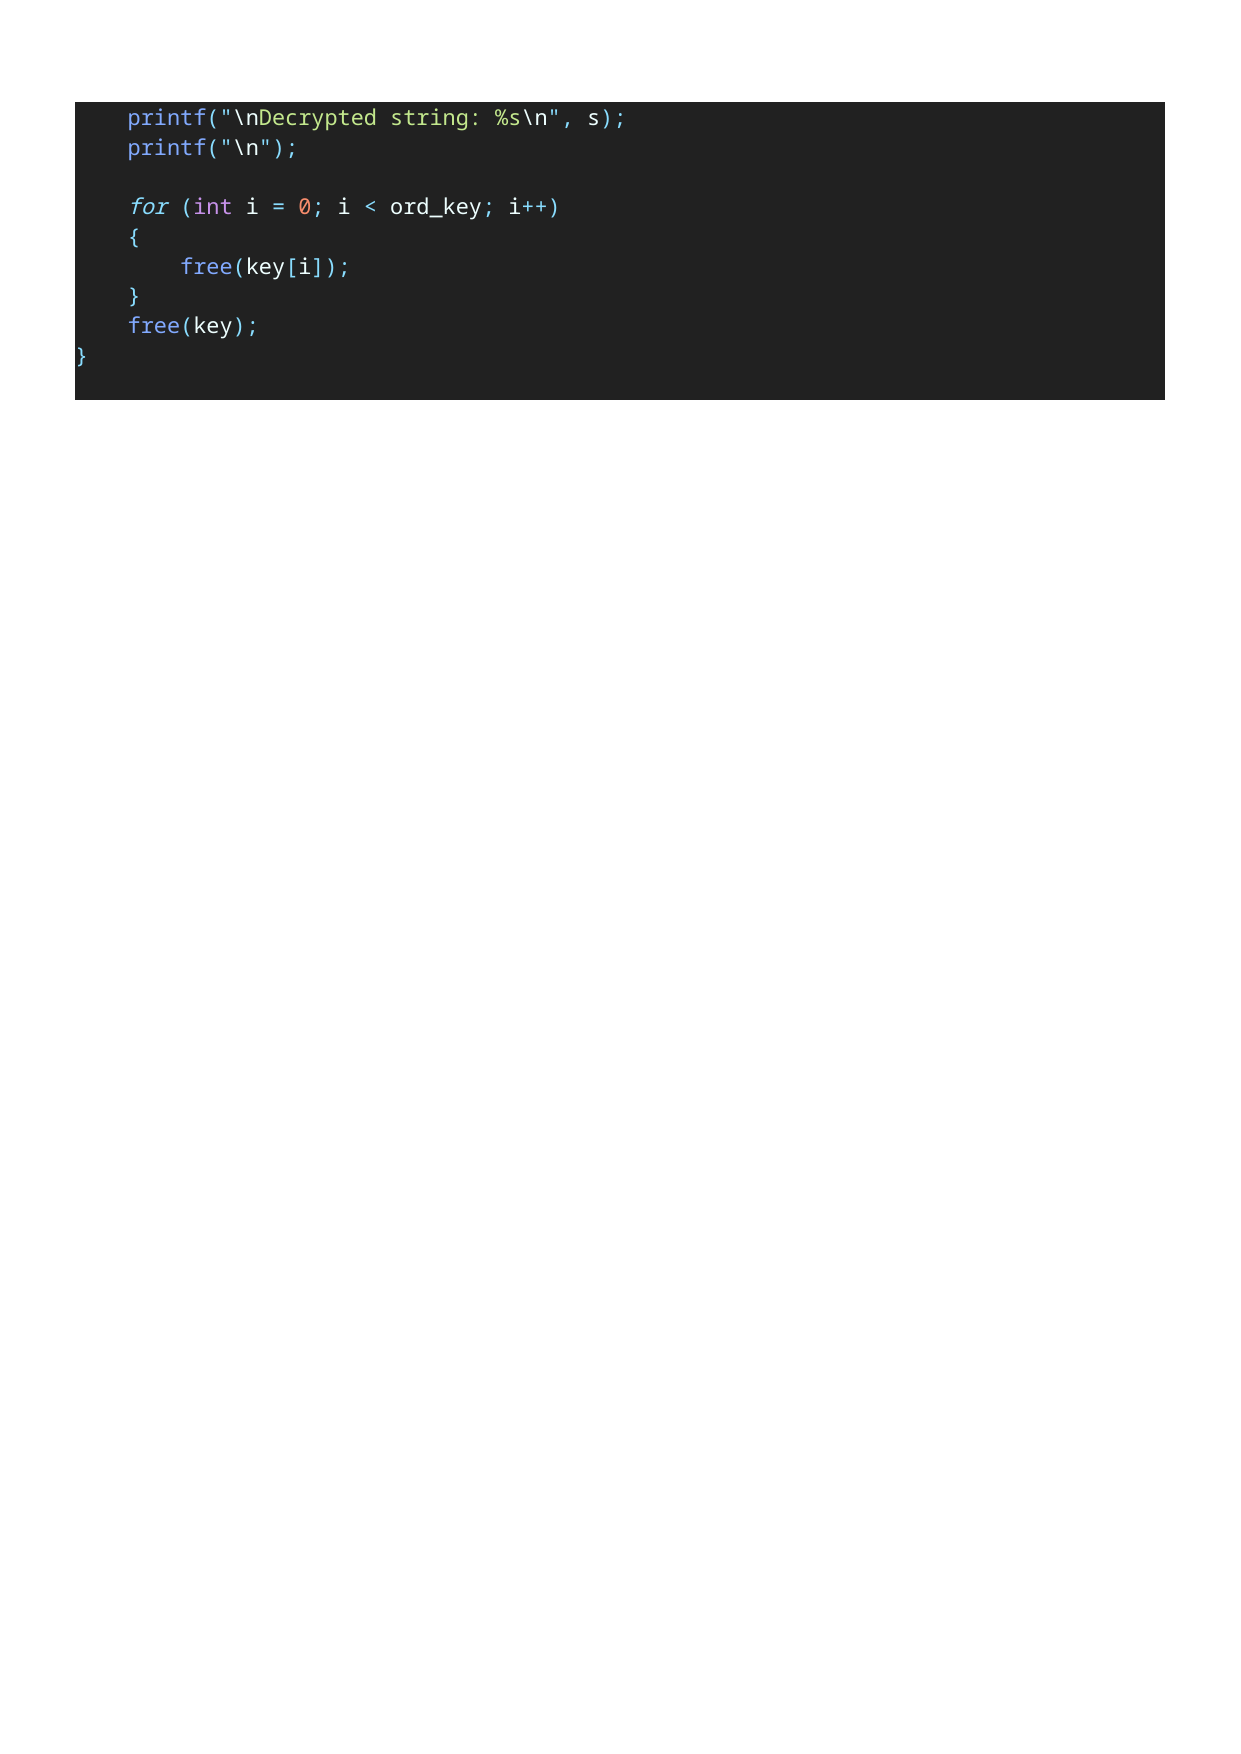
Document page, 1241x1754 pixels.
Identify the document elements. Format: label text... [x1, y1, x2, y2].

text } [75, 281, 1165, 310]
text printf("\nDecrypted string: %s\n", s); [75, 102, 1165, 132]
text for (int i = 0; i < ord_key; i++) [75, 191, 1165, 221]
text } [75, 340, 1165, 370]
text printf("\n"); [75, 132, 1165, 161]
text { [75, 221, 1165, 251]
text free(key[i]); [75, 251, 1165, 281]
text free(key); [75, 310, 1165, 340]
